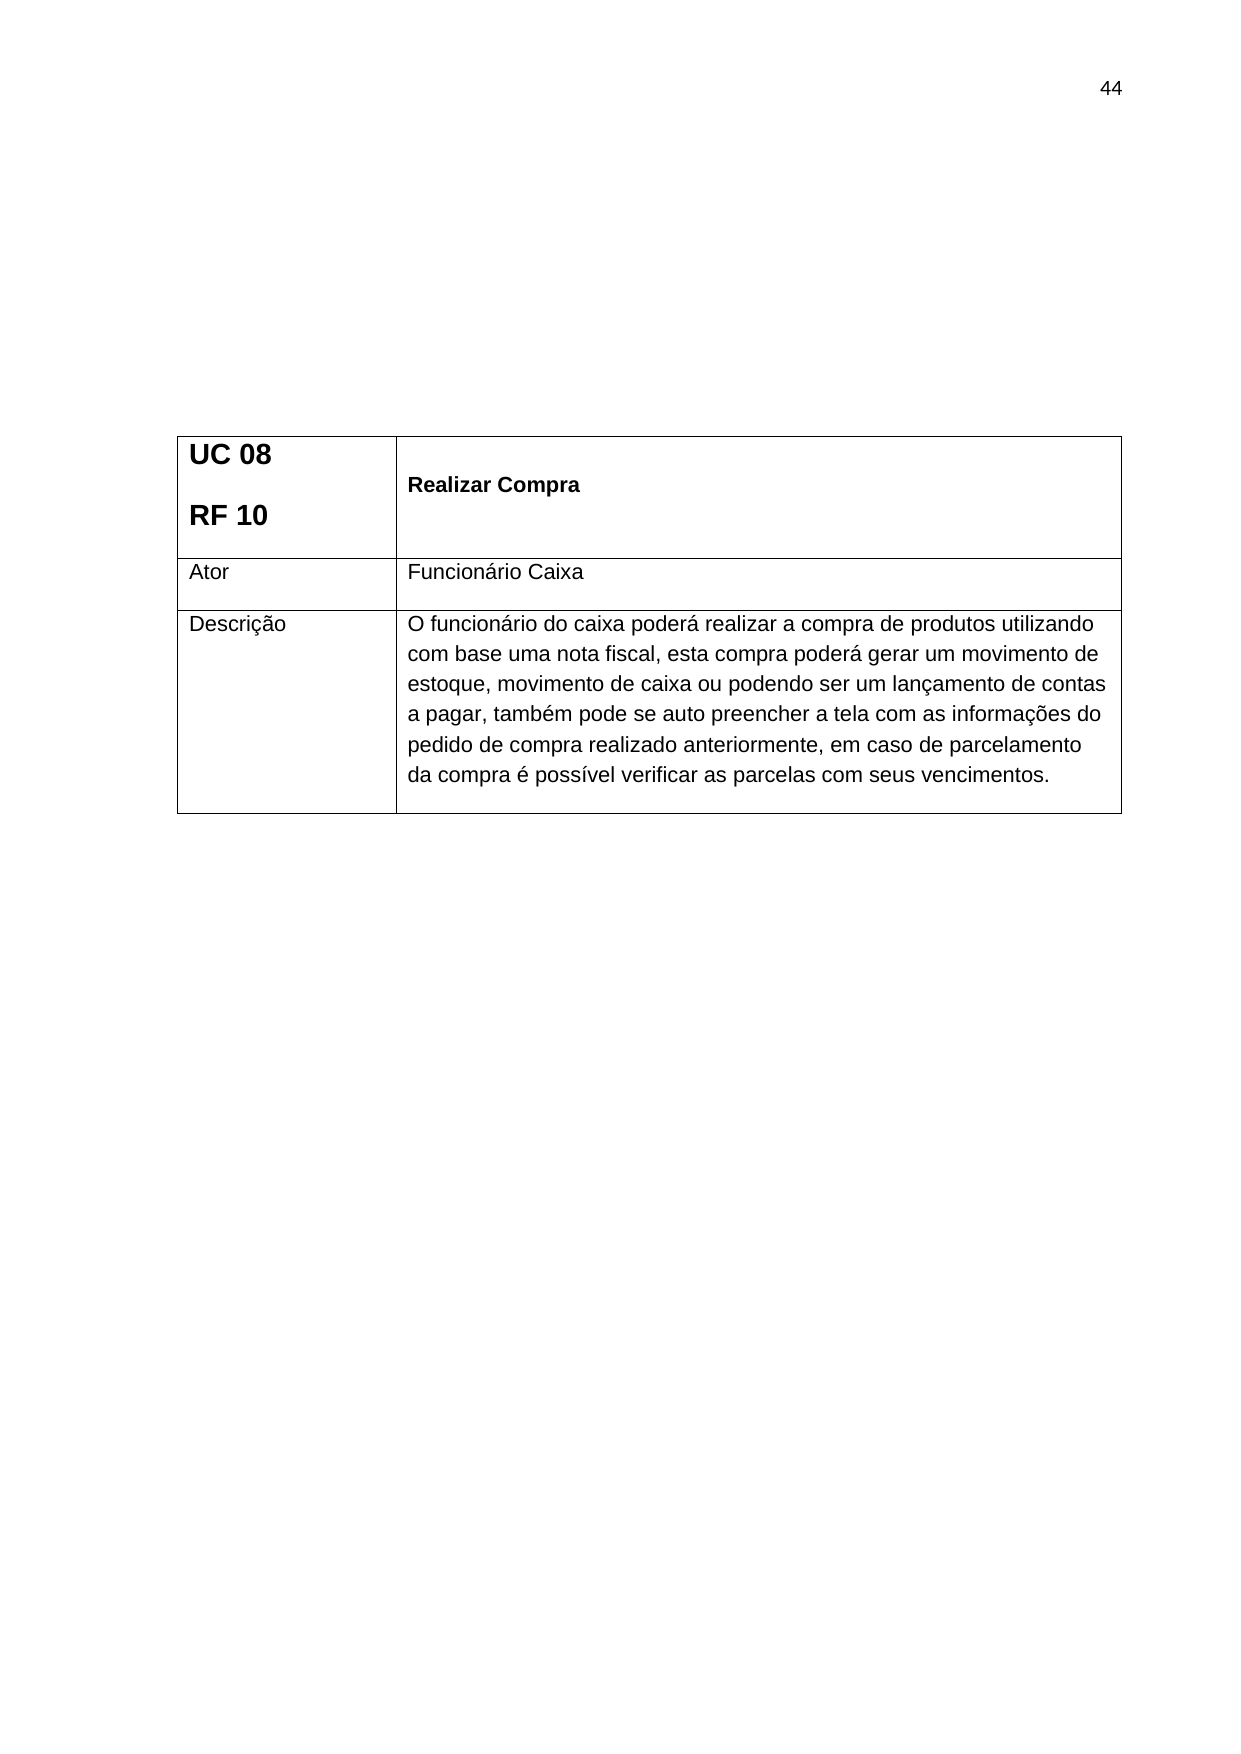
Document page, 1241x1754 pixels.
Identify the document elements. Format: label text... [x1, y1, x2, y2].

table_cell O funcionário do caixa poderá realizar a compra de produtos utilizando com base uma nota fiscal, esta compra poderá gerar um movimento de estoque, movimento de caixa ou podendo ser um lançamento de contas a pagar, também pode se auto preencher a tela com as informações do pedido de compra realizado anteriormente, em caso de parcelamento da compra é possível verificar as parcelas com seus vencimentos. [397, 611, 1121, 813]
table_header UC 08 RF 10 [178, 437, 396, 558]
table_cell Ator [178, 559, 396, 610]
table_cell Descrição [178, 611, 396, 813]
table_cell Funcionário Caixa [397, 559, 1121, 610]
table_header Realizar Compra [397, 437, 1121, 558]
